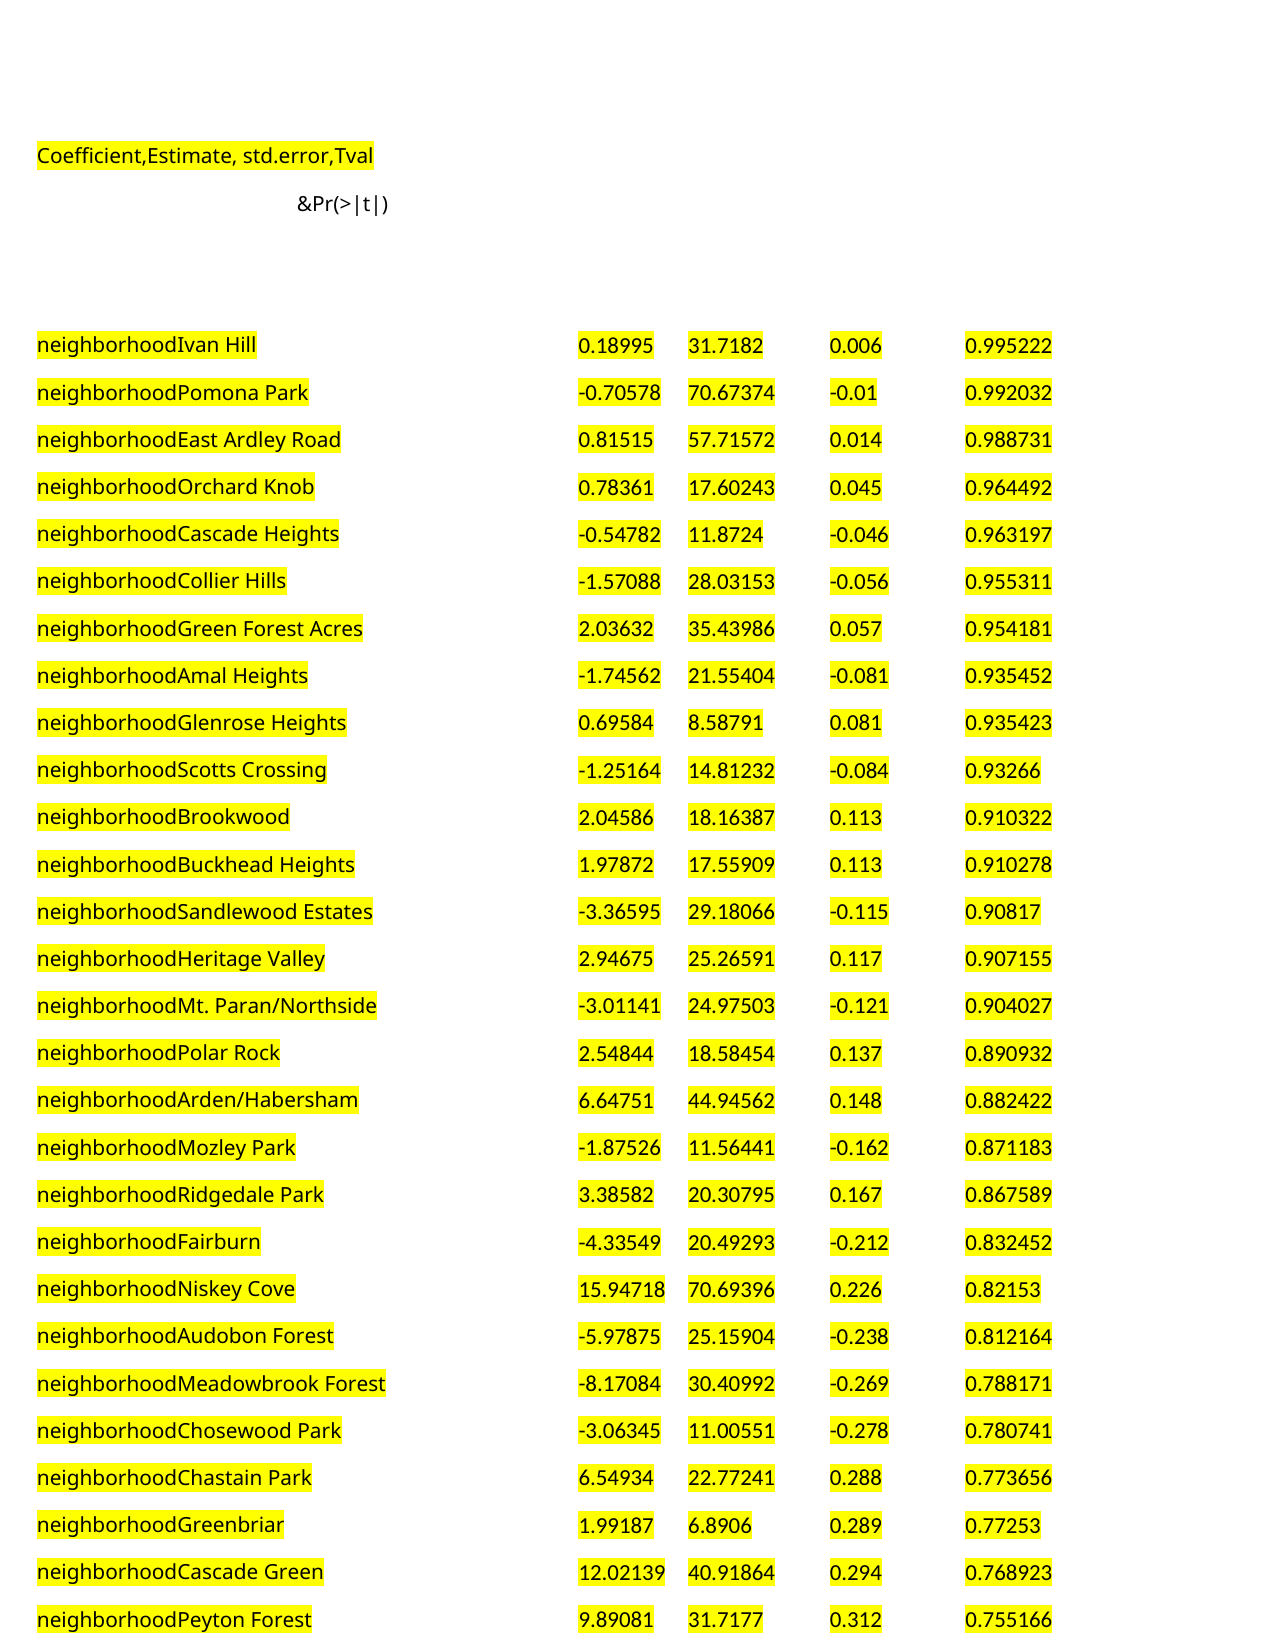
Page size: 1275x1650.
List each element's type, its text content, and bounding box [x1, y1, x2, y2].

table_cell 1.99187 [567, 1510, 677, 1557]
table_cell -0.01 [818, 378, 954, 425]
table_cell 40.91864 [677, 1558, 818, 1605]
table_cell -0.046 [818, 519, 954, 567]
table_cell 6.64751 [567, 1086, 677, 1133]
table_cell 0.963197 [954, 519, 1250, 567]
table_cell neighborhoodChastain Park [25, 1463, 567, 1510]
table_cell neighborhoodMt. Paran/Northside [25, 991, 567, 1038]
table_cell 20.30795 [677, 1180, 818, 1227]
table_cell -8.17084 [567, 1369, 677, 1416]
table_cell 0.954181 [954, 614, 1250, 661]
table_cell 2.03632 [567, 614, 677, 661]
table_cell neighborhoodSandlewood Estates [25, 897, 567, 944]
table_cell -1.57088 [567, 567, 677, 614]
table_cell -3.36595 [567, 897, 677, 944]
table_cell 0.93266 [954, 755, 1250, 802]
table_cell 0.148 [818, 1086, 954, 1133]
table_cell 0.964492 [954, 472, 1250, 519]
table_cell neighborhoodRidgedale Park [25, 1180, 567, 1227]
table_cell 11.00551 [677, 1416, 818, 1463]
table_cell -0.084 [818, 755, 954, 802]
table_cell 0.69584 [567, 708, 677, 755]
table_cell 0.871183 [954, 1133, 1250, 1180]
table_cell neighborhoodArden/Habersham [25, 1086, 567, 1133]
table_cell neighborhoodAudobon Forest [25, 1322, 567, 1369]
table_cell 0.82153 [954, 1274, 1250, 1322]
table_cell neighborhoodGlenrose Heights [25, 708, 567, 755]
table_cell neighborhoodCollier Hills [25, 567, 567, 614]
table_header 0.995222 [954, 0, 1250, 378]
table_cell 17.55909 [677, 850, 818, 897]
table_cell 0.77253 [954, 1510, 1250, 1557]
table_cell 9.89081 [567, 1605, 677, 1650]
table_cell 0.113 [818, 850, 954, 897]
table_cell -3.06345 [567, 1416, 677, 1463]
table_cell -0.121 [818, 991, 954, 1038]
table_cell 0.812164 [954, 1322, 1250, 1369]
table_cell 0.117 [818, 944, 954, 991]
table_cell 25.15904 [677, 1322, 818, 1369]
table_cell 0.832452 [954, 1227, 1250, 1274]
table_cell 0.907155 [954, 944, 1250, 991]
table_cell 0.289 [818, 1510, 954, 1557]
table_cell 0.014 [818, 425, 954, 472]
table_cell 57.71572 [677, 425, 818, 472]
table_cell 44.94562 [677, 1086, 818, 1133]
table_cell 0.935423 [954, 708, 1250, 755]
table_cell neighborhoodScotts Crossing [25, 755, 567, 802]
table_cell -4.33549 [567, 1227, 677, 1274]
table_cell 20.49293 [677, 1227, 818, 1274]
table_cell 15.94718 [567, 1274, 677, 1322]
table_cell neighborhoodFairburn [25, 1227, 567, 1274]
table_cell 0.992032 [954, 378, 1250, 425]
table_cell -0.269 [818, 1369, 954, 1416]
table_cell -0.056 [818, 567, 954, 614]
table_cell neighborhoodAmal Heights [25, 661, 567, 708]
table_cell neighborhoodPolar Rock [25, 1039, 567, 1086]
table_cell -0.54782 [567, 519, 677, 567]
table_cell neighborhoodCascade Green [25, 1558, 567, 1605]
table_cell neighborhoodGreen Forest Acres [25, 614, 567, 661]
table_cell neighborhoodGreenbriar [25, 1510, 567, 1557]
table_cell 0.90817 [954, 897, 1250, 944]
table_cell 35.43986 [677, 614, 818, 661]
table_cell 0.045 [818, 472, 954, 519]
table_cell -1.87526 [567, 1133, 677, 1180]
table_cell neighborhoodChosewood Park [25, 1416, 567, 1463]
table_cell 11.8724 [677, 519, 818, 567]
table_cell neighborhoodHeritage Valley [25, 944, 567, 991]
table_cell 11.56441 [677, 1133, 818, 1180]
table_cell 2.04586 [567, 803, 677, 850]
table_cell neighborhoodEast Ardley Road [25, 425, 567, 472]
table_cell 0.113 [818, 803, 954, 850]
table_cell 22.77241 [677, 1463, 818, 1510]
table_cell 70.69396 [677, 1274, 818, 1322]
table_cell 0.294 [818, 1558, 954, 1605]
table_cell 2.54844 [567, 1039, 677, 1086]
table_cell -5.97875 [567, 1322, 677, 1369]
table_header 0.18995 [567, 0, 677, 378]
table_cell 0.904027 [954, 991, 1250, 1038]
table_cell 0.910278 [954, 850, 1250, 897]
table_header 0.006 [818, 0, 954, 378]
table_cell 21.55404 [677, 661, 818, 708]
table_cell -0.278 [818, 1416, 954, 1463]
table_cell 3.38582 [567, 1180, 677, 1227]
table_cell -1.25164 [567, 755, 677, 802]
table_cell 0.867589 [954, 1180, 1250, 1227]
table_cell -0.238 [818, 1322, 954, 1369]
table_cell 0.78361 [567, 472, 677, 519]
table_cell 8.58791 [677, 708, 818, 755]
table_cell 70.67374 [677, 378, 818, 425]
table_cell -1.74562 [567, 661, 677, 708]
table_cell neighborhoodPomona Park [25, 378, 567, 425]
table_cell 0.882422 [954, 1086, 1250, 1133]
table_cell 12.02139 [567, 1558, 677, 1605]
table_cell neighborhoodOrchard Knob [25, 472, 567, 519]
table_cell neighborhoodCascade Heights [25, 519, 567, 567]
table_cell 29.18066 [677, 897, 818, 944]
table_cell 0.081 [818, 708, 954, 755]
table_cell 0.312 [818, 1605, 954, 1650]
table_cell 0.910322 [954, 803, 1250, 850]
table_cell -0.212 [818, 1227, 954, 1274]
table_cell 1.97872 [567, 850, 677, 897]
table_cell 0.81515 [567, 425, 677, 472]
table_cell 28.03153 [677, 567, 818, 614]
table_cell neighborhoodNiskey Cove [25, 1274, 567, 1322]
table_cell neighborhoodMozley Park [25, 1133, 567, 1180]
table_cell 14.81232 [677, 755, 818, 802]
table_cell 31.7177 [677, 1605, 818, 1650]
table_cell neighborhoodBuckhead Heights [25, 850, 567, 897]
table_cell 30.40992 [677, 1369, 818, 1416]
table_cell 17.60243 [677, 472, 818, 519]
table_cell 2.94675 [567, 944, 677, 991]
table_cell 0.988731 [954, 425, 1250, 472]
table_cell 18.58454 [677, 1039, 818, 1086]
table_cell -0.162 [818, 1133, 954, 1180]
table_cell 0.167 [818, 1180, 954, 1227]
table_cell neighborhoodBrookwood [25, 803, 567, 850]
table_cell 0.755166 [954, 1605, 1250, 1650]
table_cell 0.288 [818, 1463, 954, 1510]
table_cell 0.780741 [954, 1416, 1250, 1463]
table_header Coefficient,Estimate, std.error,Tval &Pr(>|t|) neighborhoodIvan Hill [25, 0, 567, 378]
table_cell -0.70578 [567, 378, 677, 425]
table_cell 24.97503 [677, 991, 818, 1038]
table_cell -0.115 [818, 897, 954, 944]
table_cell 0.773656 [954, 1463, 1250, 1510]
table_cell 0.137 [818, 1039, 954, 1086]
table_cell 0.955311 [954, 567, 1250, 614]
table_cell 0.788171 [954, 1369, 1250, 1416]
table_cell 6.8906 [677, 1510, 818, 1557]
table_cell 0.935452 [954, 661, 1250, 708]
table_cell -0.081 [818, 661, 954, 708]
table_cell neighborhoodMeadowbrook Forest [25, 1369, 567, 1416]
table_cell 0.057 [818, 614, 954, 661]
table_cell 25.26591 [677, 944, 818, 991]
table_cell 18.16387 [677, 803, 818, 850]
table_cell -3.01141 [567, 991, 677, 1038]
table_cell 6.54934 [567, 1463, 677, 1510]
table_cell 0.226 [818, 1274, 954, 1322]
table_header 31.7182 [677, 0, 818, 378]
table_cell 0.890932 [954, 1039, 1250, 1086]
table_cell 0.768923 [954, 1558, 1250, 1605]
table_cell neighborhoodPeyton Forest [25, 1605, 567, 1650]
